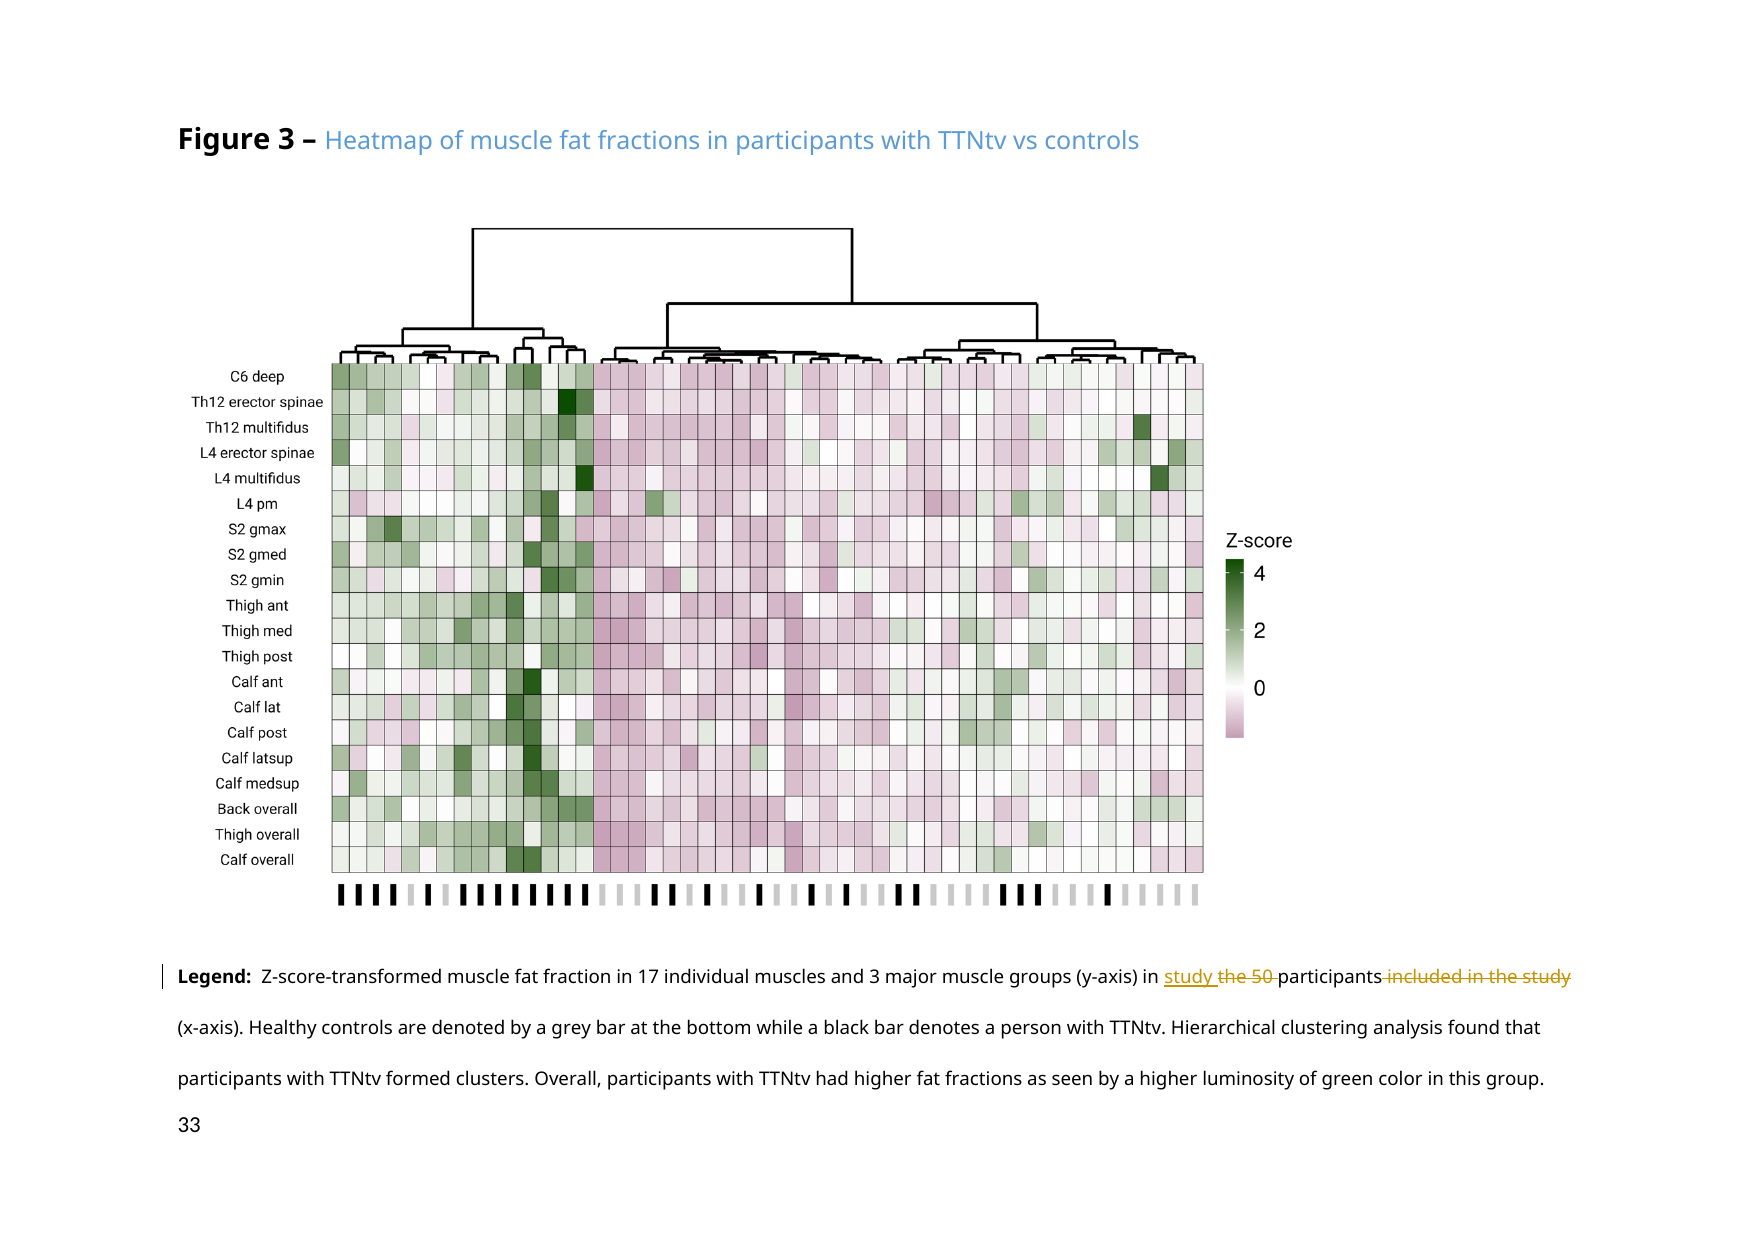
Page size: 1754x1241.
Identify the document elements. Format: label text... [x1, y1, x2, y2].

text Legend: Z-score-transformed muscle fat fraction in 17 individual muscles and 3 major muscle groups (y-axis) in participants (x-axis). Healthy controls are denoted by a grey bar at the bottom while a black bar denotes a person with TTNtv. Hierarchical clustering analysis found that participants with TTNtv formed clusters. Overall, participants with TTNtv had higher fat fractions as seen by a higher luminosity of green color in this group. [177, 964, 1577, 1091]
text Figure 3 – Heatmap of muscle fat fractions in participants with TTNtv vs controls [177, 118, 1577, 158]
picture [177, 214, 1306, 919]
